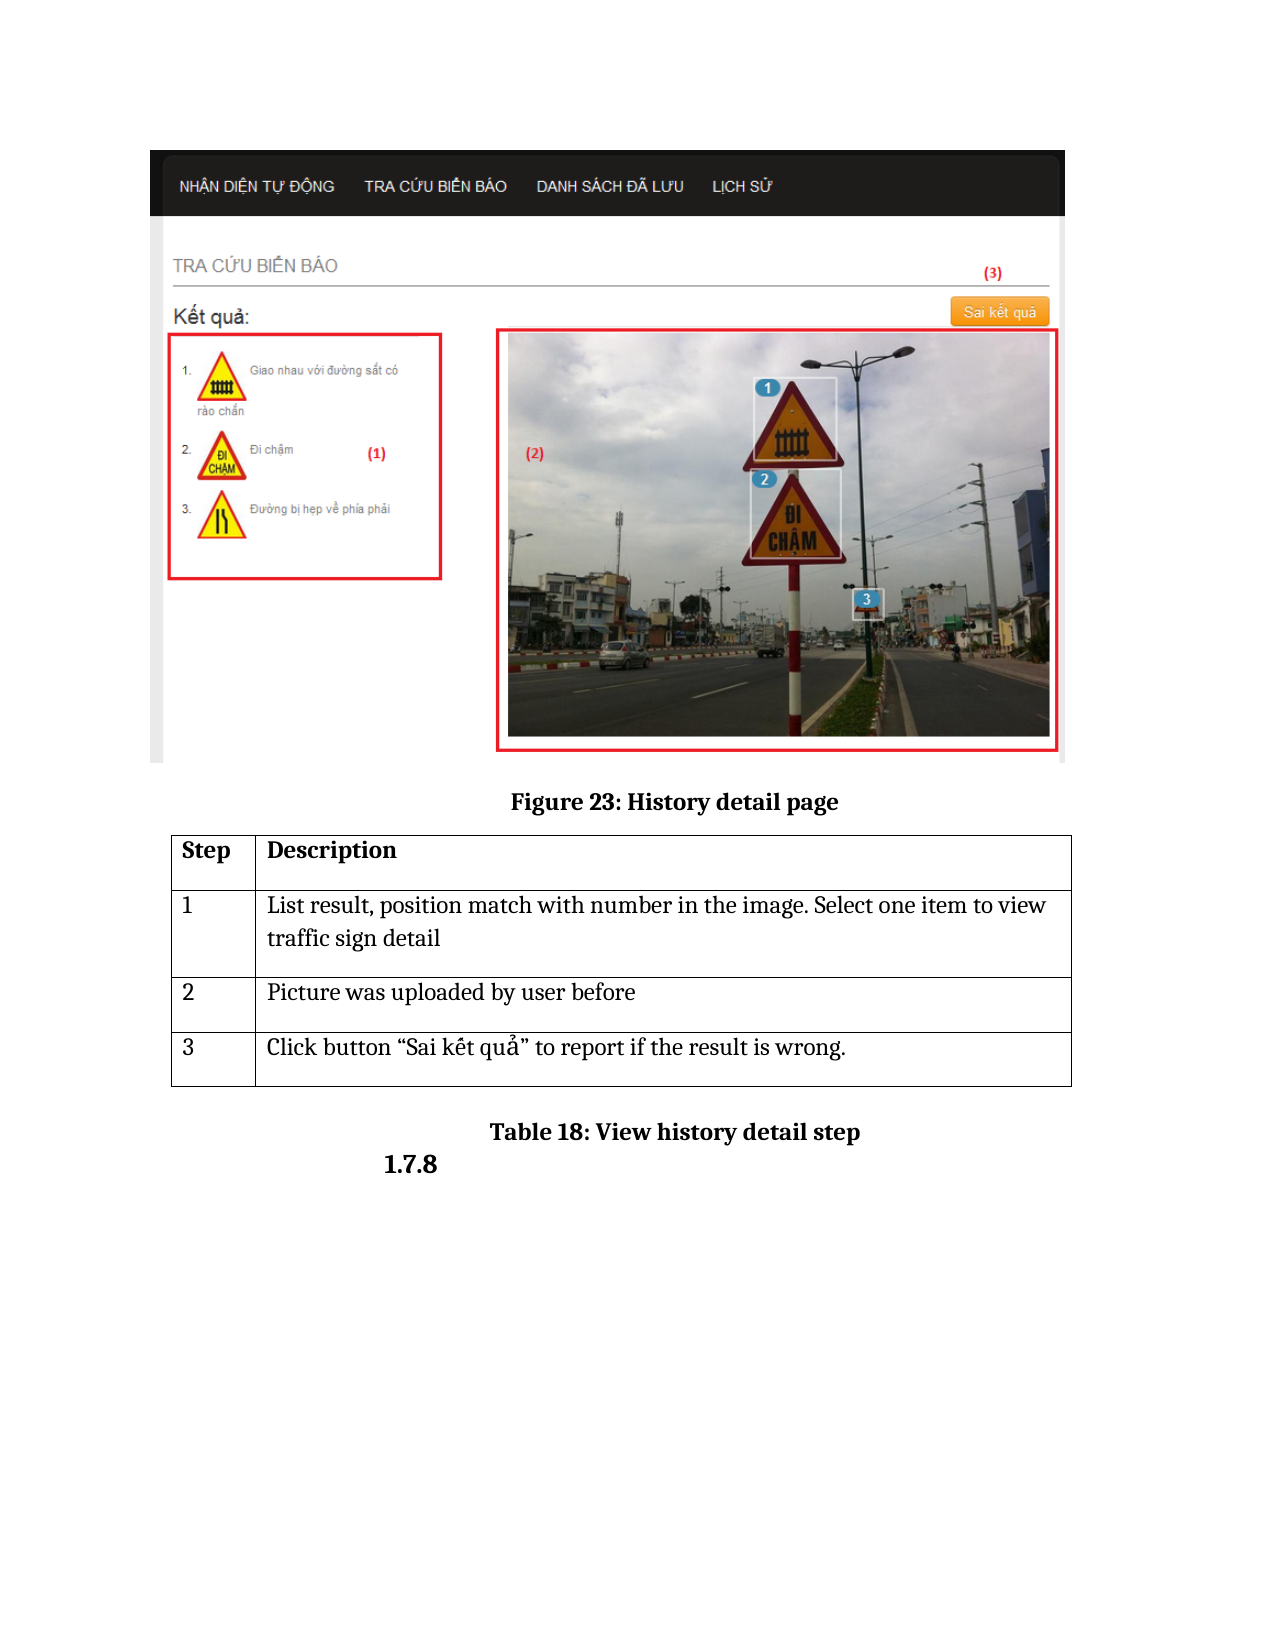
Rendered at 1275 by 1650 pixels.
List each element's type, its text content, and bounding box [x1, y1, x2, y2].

table_cell 2 [172, 978, 255, 1032]
table_cell List result, position match with number in the image. Select one item to view traffic sign detail [256, 891, 1071, 977]
table_cell Click button “Sai kết quả” to report if the result is wrong. [256, 1033, 1071, 1086]
table_cell 1 [172, 891, 255, 977]
picture [150, 150, 1065, 763]
table_header Step [172, 836, 255, 890]
table_cell Picture was uploaded by user before [256, 978, 1071, 1032]
table_header Description [256, 836, 1071, 890]
table_cell 3 [172, 1033, 255, 1086]
